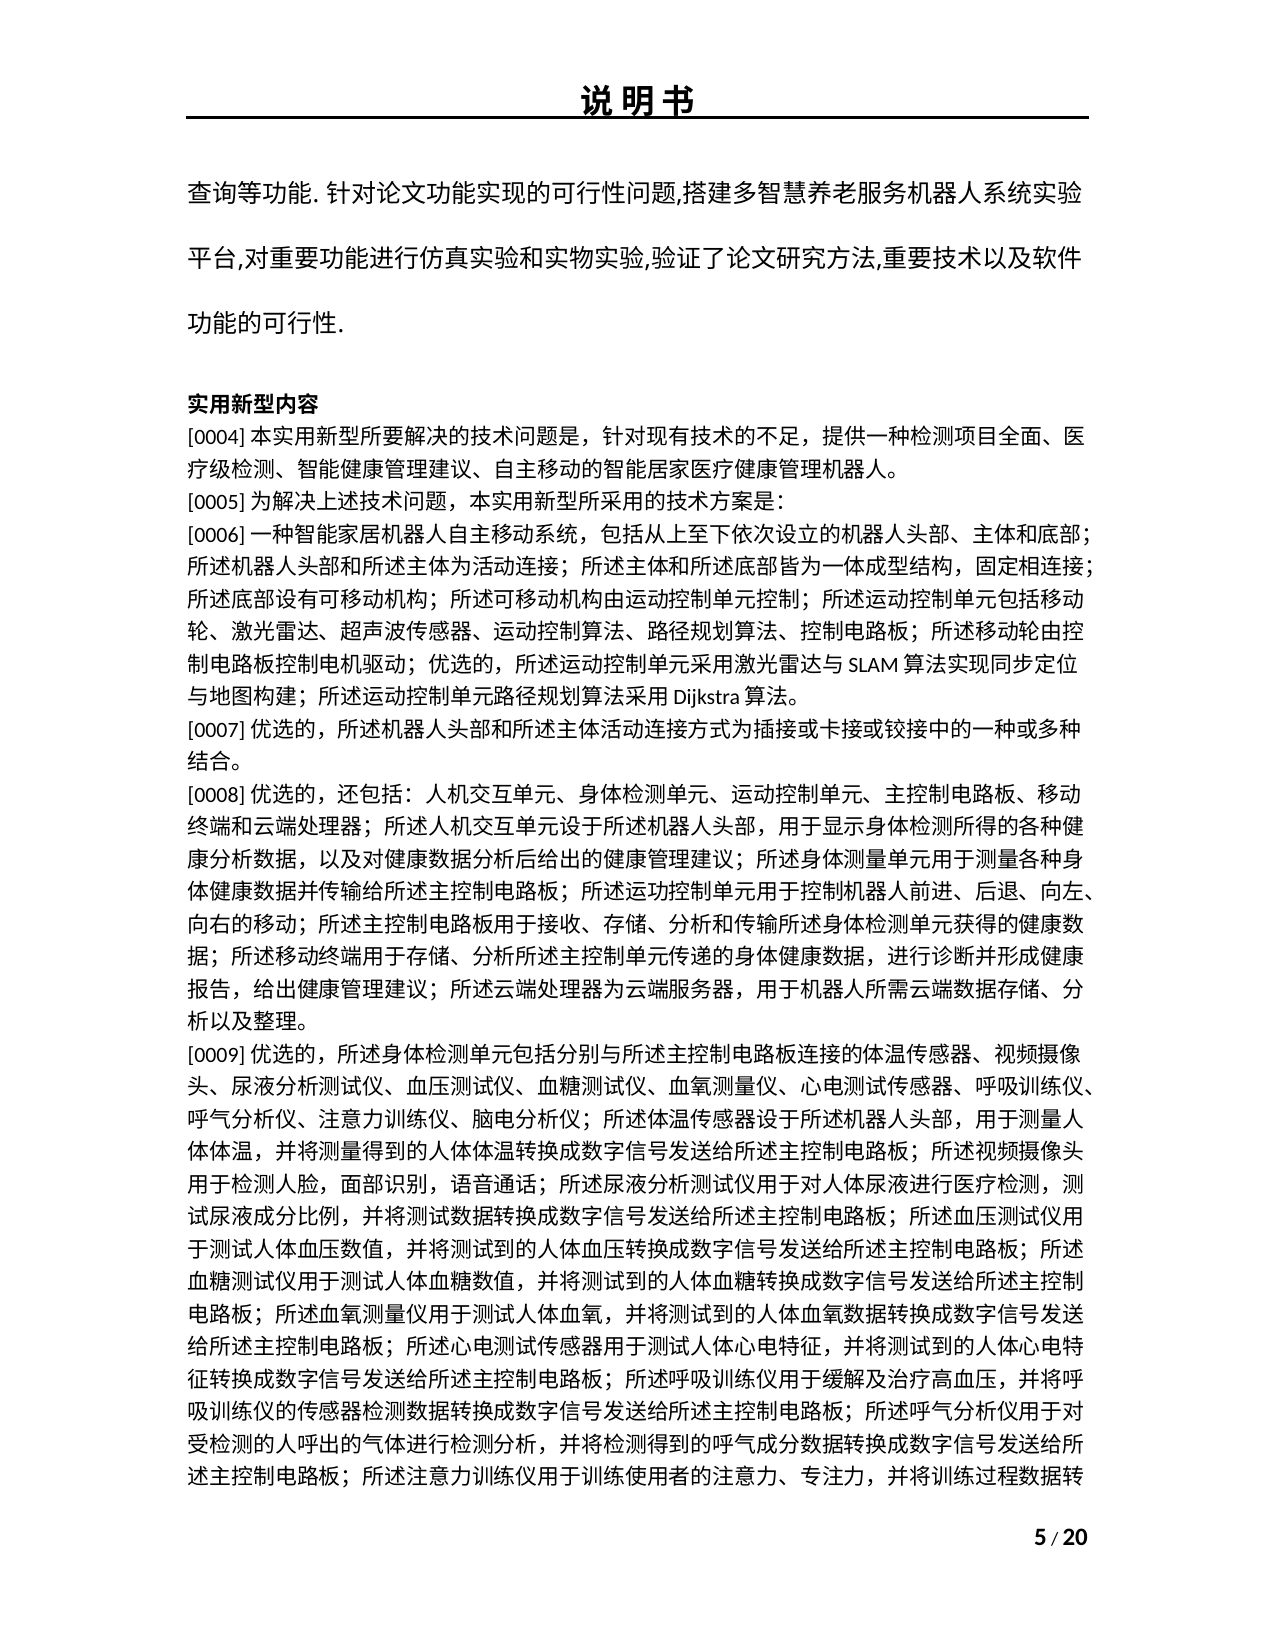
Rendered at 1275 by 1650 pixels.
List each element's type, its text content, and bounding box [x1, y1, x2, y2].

text [0005] 为解决上述技术问题，本实用新型所采用的技术方案是： [187, 484, 1087, 516]
text [0008] 优选的，还包括：人机交互单元、身体检测单元、运动控制单元、主控制电路板、移动终端和云端处理器；所述人机交互单元设于所述机器人头部，用于显示身体检测所得的各种健康分析数据，以及对健康数据分析后给出的健康管理建议；所述身体测量单元用于测量各种身体健康数据并传输给所述主控制电路板；所述运功控制单元用于控制机器人前进、后退、向左、向右的移动；所述主控制电路板用于接收、存储、分析和传输所述身体检测单元获得的健康数据；所述移动终端用于存储、分析所述主控制单元传递的身体健康数据，进行诊断并形成健康报告，给出健康管理建议；所述云端处理器为云端服务器，用于机器人所需云端数据存储、分析以及整理。 [187, 776, 1087, 1036]
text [187, 1036, 1087, 1491]
text [0007] 优选的，所述机器人头部和所述主体活动连接方式为插接或卡接或铰接中的一种或多种结合。 [187, 711, 1087, 776]
text 实用新型内容 [187, 386, 1087, 419]
text [0006] 一种智能家居机器人自主移动系统，包括从上至下依次设立的机器人头部、主体和底部；所述机器人头部和所述主体为活动连接；所述主体和所述底部皆为一体成型结构，固定相连接；所述底部设有可移动机构；所述可移动机构由运动控制单元控制；所述运动控制单元包括移动轮、激光雷达、超声波传感器、运动控制算法、路径规划算法、控制电路板；所述移动轮由控制电路板控制电机驱动；优选的，所述运动控制单元采用激光雷达与SLAM算法实现同步定位与地图构建；所述运动控制单元路径规划算法采用Dijkstra算法。 [187, 516, 1087, 711]
text [0004] 本实用新型所要解决的技术问题是，针对现有技术的不足，提供一种检测项目全面、医疗级检测、智能健康管理建议、自主移动的智能居家医疗健康管理机器人。 [187, 419, 1087, 484]
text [187, 159, 1087, 354]
